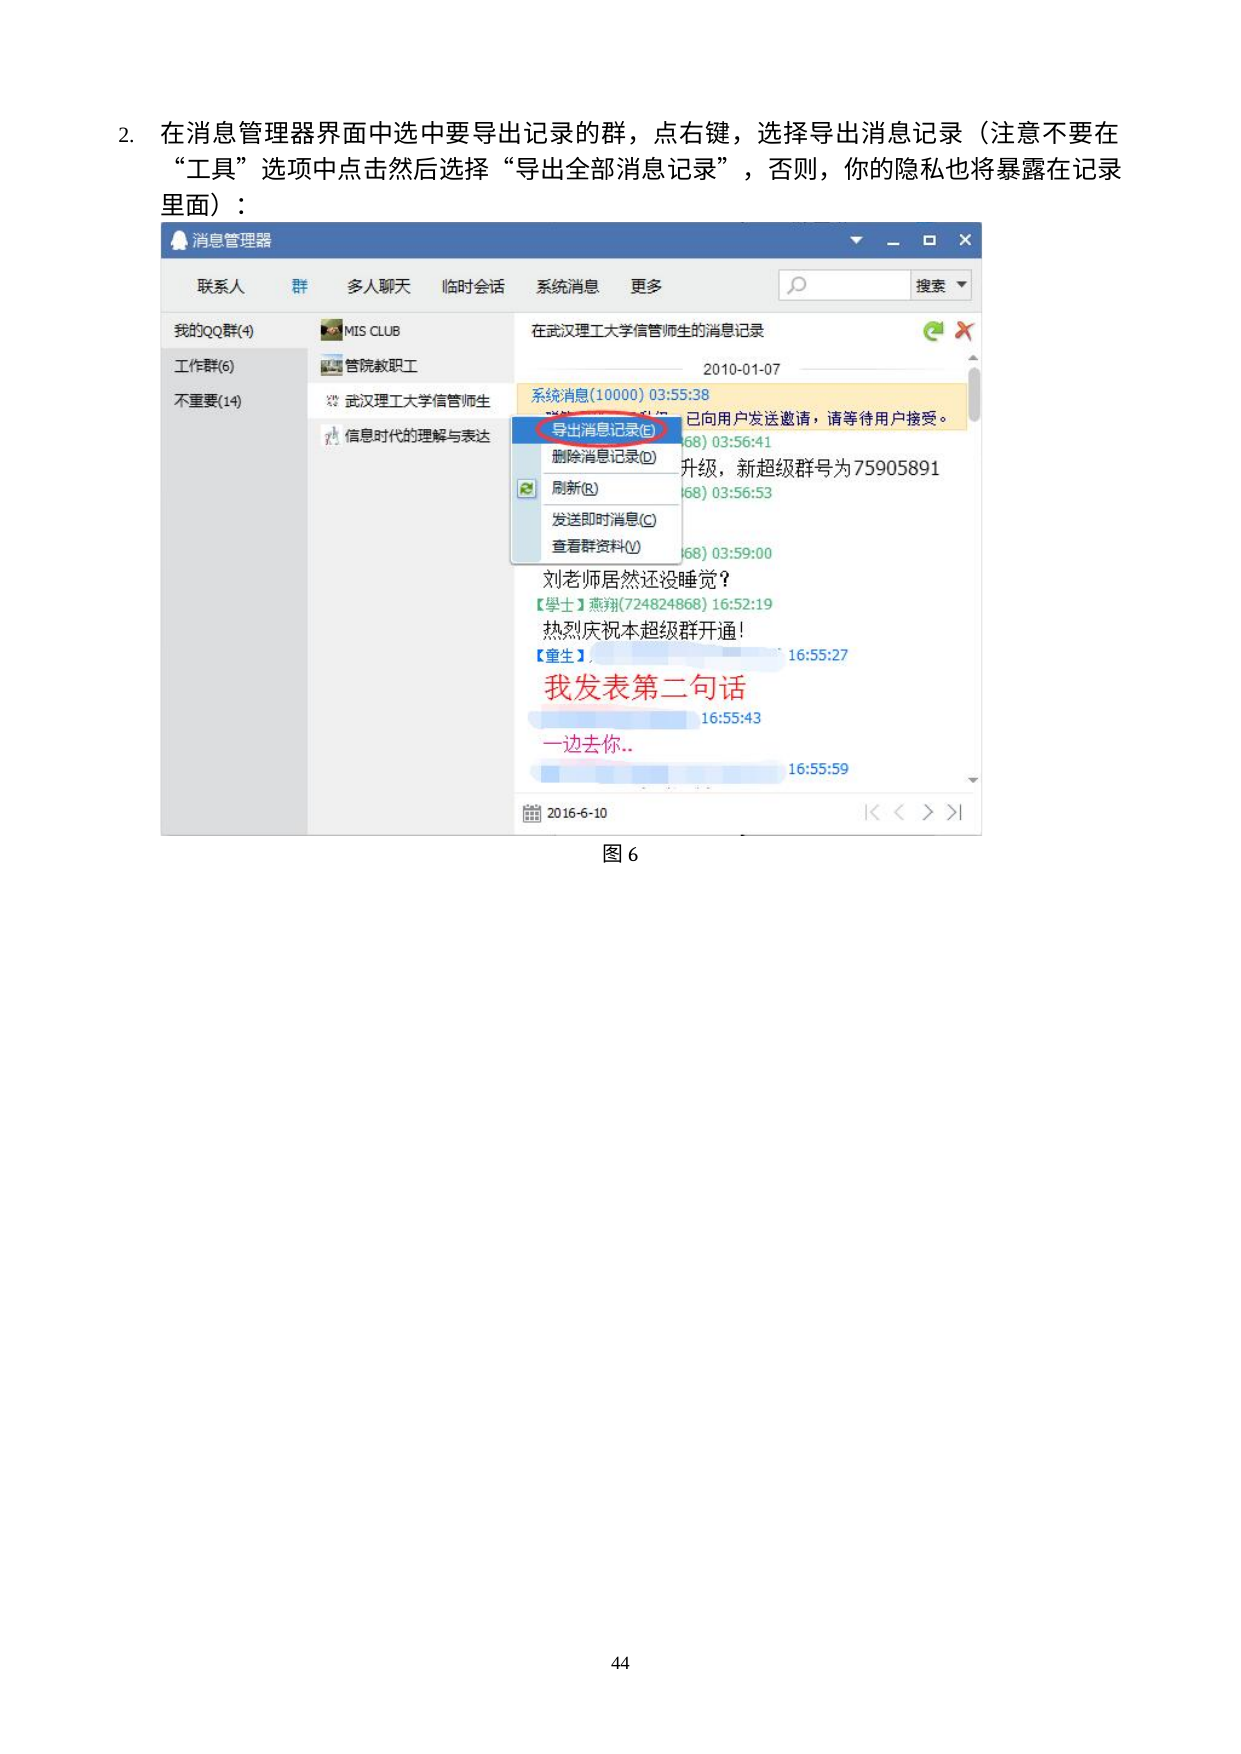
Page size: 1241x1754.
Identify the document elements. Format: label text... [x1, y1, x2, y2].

picture [160, 222, 983, 836]
text 图 6 [118, 836, 1122, 868]
